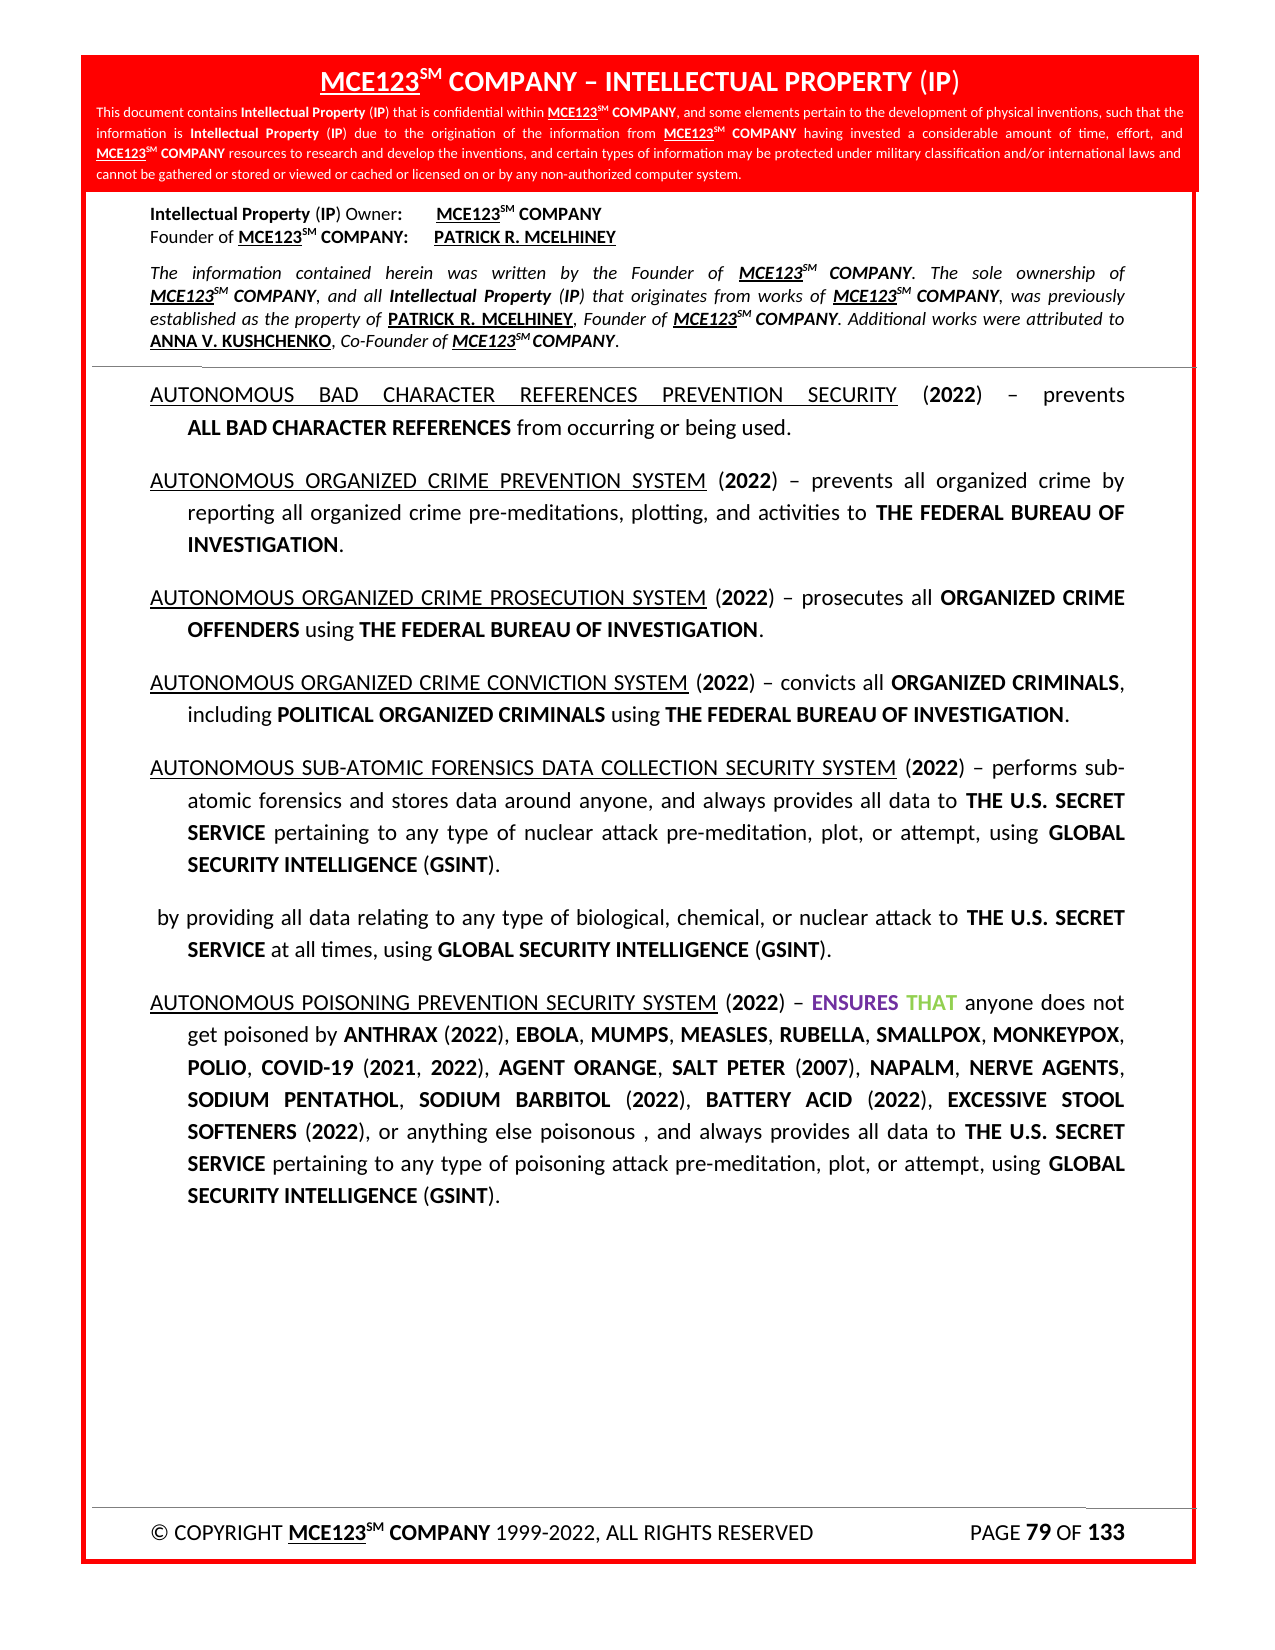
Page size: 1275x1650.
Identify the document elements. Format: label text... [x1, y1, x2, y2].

text AUTONOMOUS BAD CHARACTER REFERENCES PREVENTION SECURITY (2022) – prevents ALL BAD CHARACTER REFERENCES from occurring or being used. [150, 381, 1125, 441]
text AUTONOMOUS ORGANIZED CRIME CONVICTION SYSTEM (2022) – convicts all ORGANIZED CRIMINALS, including POLITICAL ORGANIZED CRIMINALS using THE FEDERAL BUREAU OF INVESTIGATION. [150, 668, 1125, 728]
text AUTONOMOUS ORGANIZED CRIME PREVENTION SYSTEM (2022) – prevents all organized crime by reporting all organized crime pre-meditations, plotting, and activities to THE FEDERAL BUREAU OF INVESTIGATION. [150, 466, 1125, 558]
text AUTONOMOUS SUB-ATOMIC FORENSICS DATA COLLECTION SECURITY SYSTEM (2022) – performs sub-atomic forensics and stores data around anyone, and always provides all data to THE U.S. SECRET SERVICE pertaining to any type of nuclear attack pre-meditation, plot, or attempt, using GLOBAL SECURITY INTELLIGENCE (GSINT). [150, 753, 1125, 878]
text AUTONOMOUS ORGANIZED CRIME PROSECUTION SYSTEM (2022) – prosecutes all ORGANIZED CRIME OFFENDERS using THE FEDERAL BUREAU OF INVESTIGATION. [150, 583, 1125, 643]
text AUTONOMOUS POISONING PREVENTION SECURITY SYSTEM (2022) – ENSURES THAT anyone does not get poisoned by ANTHRAX (2022), EBOLA, MUMPS, MEASLES, RUBELLA, SMALLPOX, MONKEYPOX, POLIO, COVID-19 (2021, 2022), AGENT ORANGE, SALT PETER (2007), NAPALM, NERVE AGENTS, SODIUM PENTATHOL, SODIUM BARBITOL (2022), BATTERY ACID (2022), EXCESSIVE STOOL SOFTENERS (2022), or anything else poisonous , and always provides all data to THE U.S. SECRET SERVICE pertaining to any type of poisoning attack pre-meditation, plot, or attempt, using GLOBAL SECURITY INTELLIGENCE (GSINT). [150, 988, 1125, 1209]
text by providing all data relating to any type of biological, chemical, or nuclear attack to THE U.S. SECRET SERVICE at all times, using GLOBAL SECURITY INTELLIGENCE (GSINT). [150, 903, 1125, 963]
